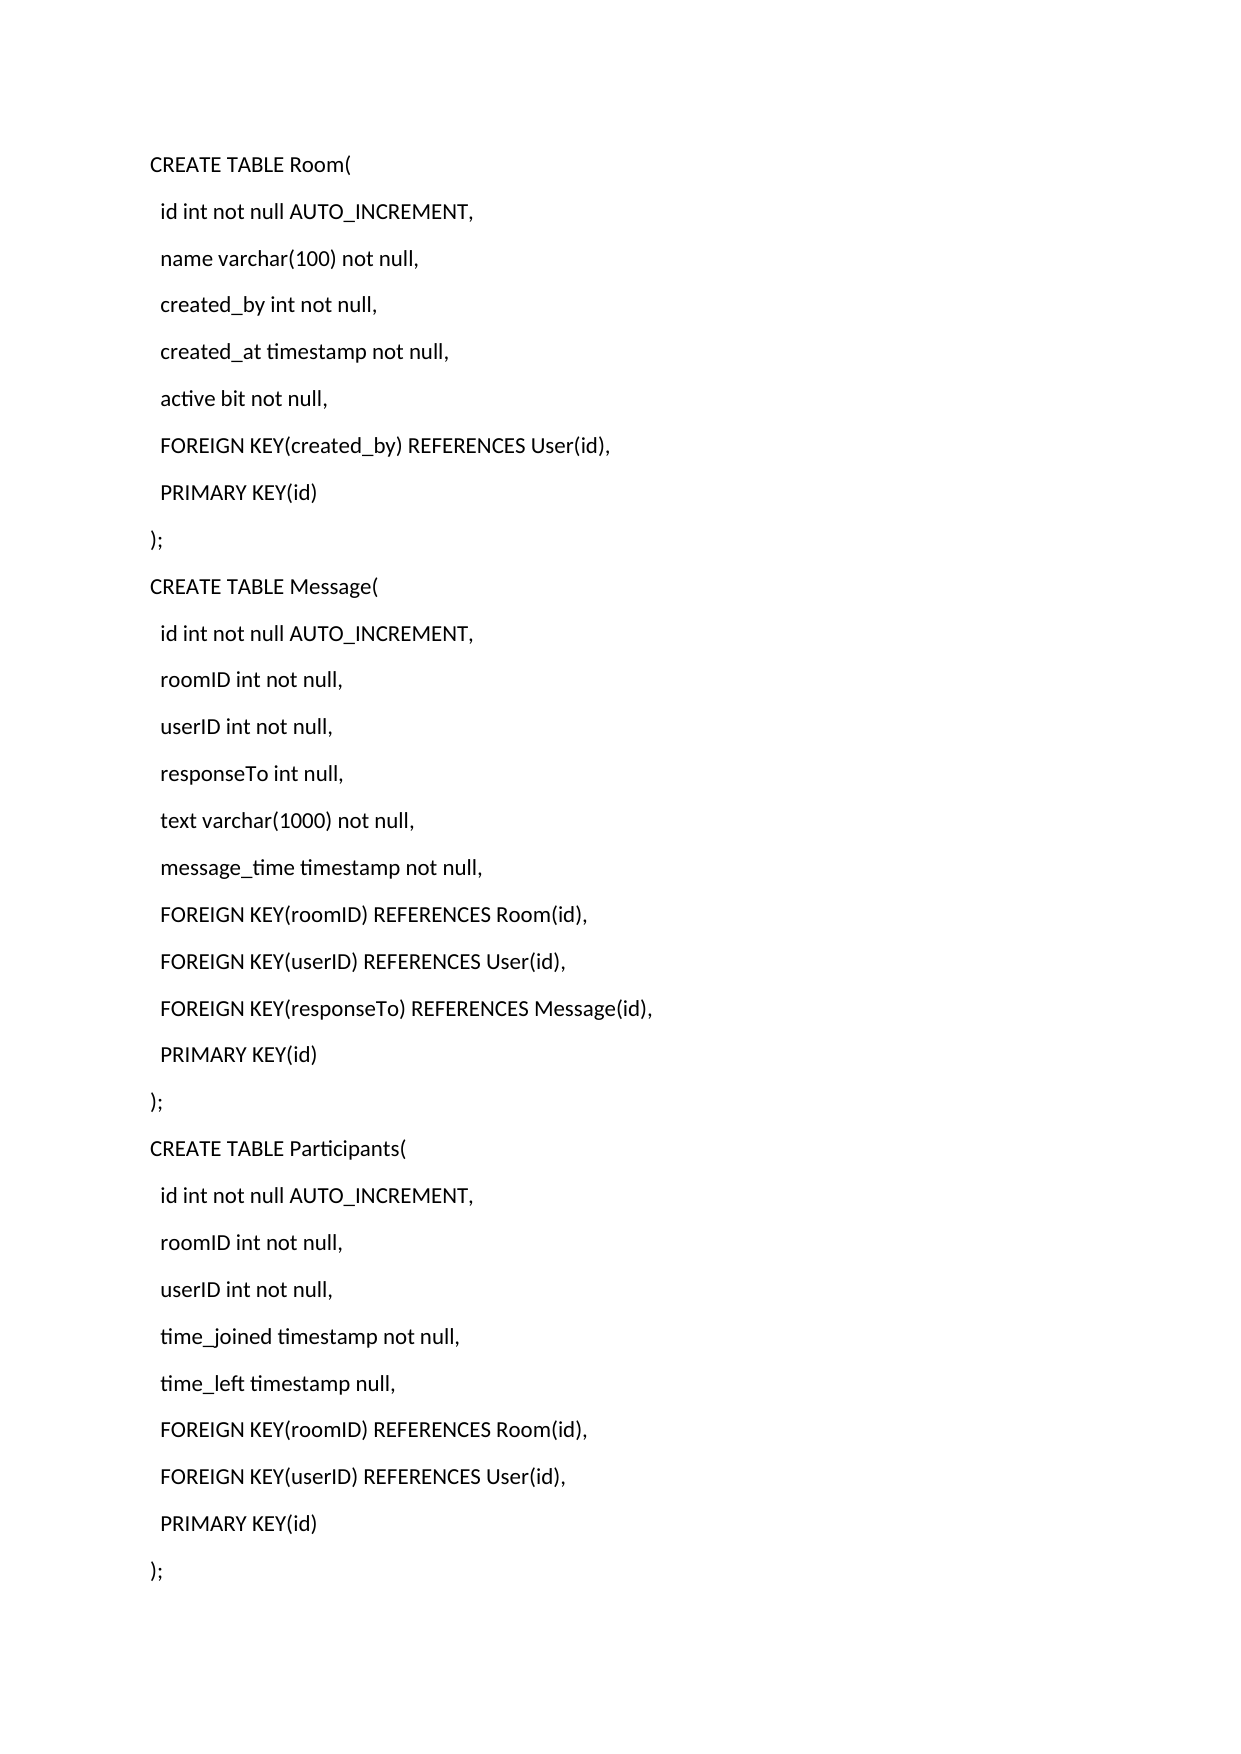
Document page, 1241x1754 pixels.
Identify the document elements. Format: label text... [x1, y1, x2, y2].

text ); [150, 1556, 1090, 1584]
text created_by int not null, [150, 291, 1090, 319]
text time_left timestamp null, [150, 1369, 1090, 1397]
text FOREIGN KEY(responseTo) REFERENCES Message(id), [150, 994, 1090, 1022]
text FOREIGN KEY(userID) REFERENCES User(id), [150, 947, 1090, 975]
text active bit not null, [150, 384, 1090, 412]
text created_at timestamp not null, [150, 337, 1090, 366]
text text varchar(1000) not null, [150, 806, 1090, 834]
text responseTo int null, [150, 759, 1090, 787]
text CREATE TABLE Participants( [150, 1134, 1090, 1162]
text PRIMARY KEY(id) [150, 478, 1090, 506]
text CREATE TABLE Message( [150, 572, 1090, 600]
text FOREIGN KEY(userID) REFERENCES User(id), [150, 1462, 1090, 1491]
text userID int not null, [150, 712, 1090, 741]
text id int not null AUTO_INCREMENT, [150, 1181, 1090, 1209]
text ); [150, 1087, 1090, 1116]
text PRIMARY KEY(id) [150, 1041, 1090, 1069]
text FOREIGN KEY(created_by) REFERENCES User(id), [150, 431, 1090, 459]
text roomID int not null, [150, 1228, 1090, 1256]
text name varchar(100) not null, [150, 244, 1090, 272]
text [150, 1416, 1090, 1444]
text message_time timestamp not null, [150, 853, 1090, 881]
text userID int not null, [150, 1275, 1090, 1303]
text time_joined timestamp not null, [150, 1322, 1090, 1350]
text PRIMARY KEY(id) [150, 1509, 1090, 1537]
text ); [150, 525, 1090, 553]
text roomID int not null, [150, 666, 1090, 694]
text id int not null AUTO_INCREMENT, [150, 197, 1090, 225]
text id int not null AUTO_INCREMENT, [150, 619, 1090, 647]
text CREATE TABLE Room( [150, 150, 1090, 178]
text FOREIGN KEY(roomID) REFERENCES Room(id), [150, 900, 1090, 928]
